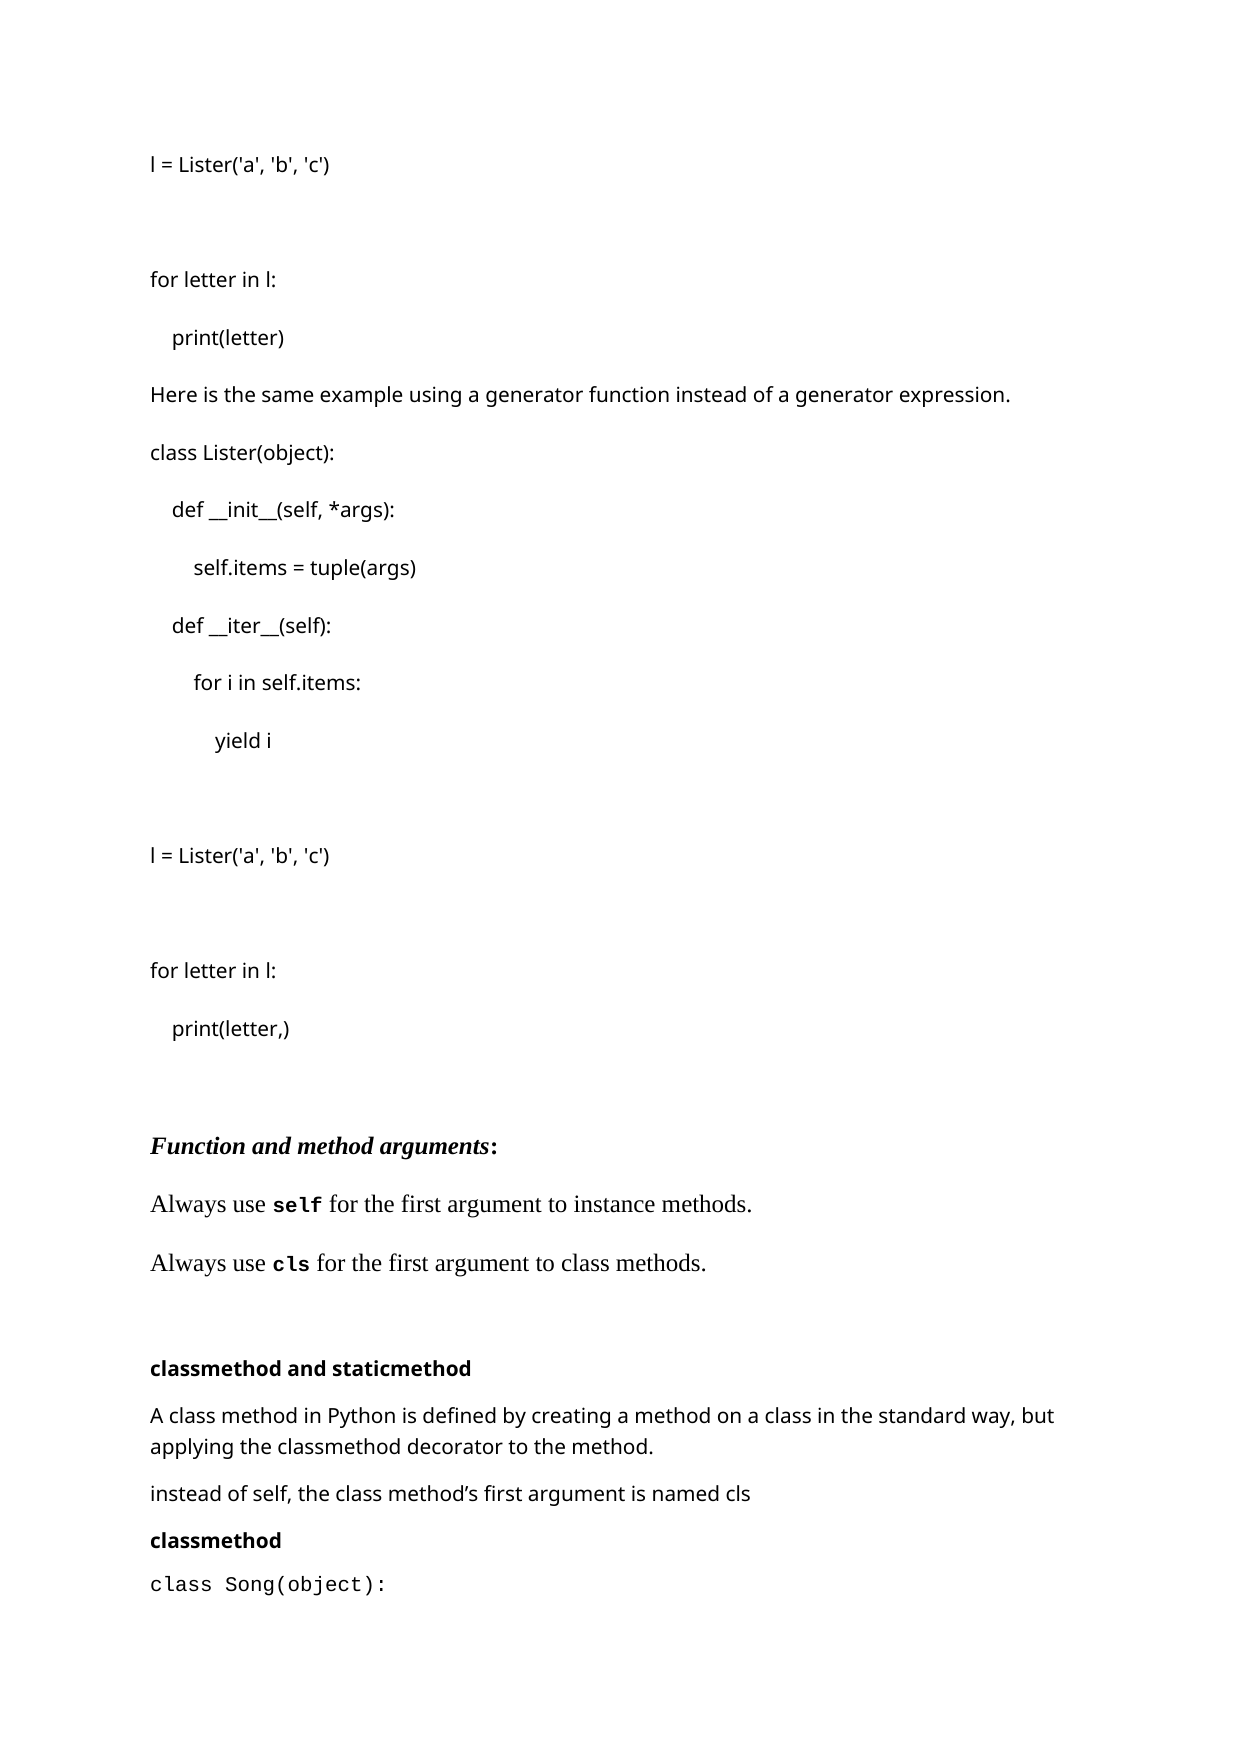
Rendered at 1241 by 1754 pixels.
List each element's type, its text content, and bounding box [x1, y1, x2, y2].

text instead of self, the class method’s first argument is named cls [150, 1479, 1090, 1508]
text def __iter__(self): [150, 611, 1090, 639]
text class Song(object): [150, 1574, 1090, 1598]
text l = Lister('a', 'b', 'c') [150, 841, 1090, 870]
text for i in self.items: [150, 668, 1090, 697]
text l = Lister('a', 'b', 'c') [150, 150, 1090, 178]
text Always use cls for the first argument to class methods. [150, 1248, 1090, 1278]
text classmethod and staticmethod [150, 1354, 1090, 1383]
text A class method in Python is defined by creating a method on a class in the standard way, but applying the classmethod decorator to the method. [150, 1401, 1090, 1461]
text classmethod [150, 1527, 1090, 1555]
text for letter in l: [150, 956, 1090, 985]
text class Lister(object): [150, 438, 1090, 466]
text Function and method arguments: [150, 1131, 1090, 1160]
text print(letter) [150, 323, 1090, 351]
text for letter in l: [150, 265, 1090, 294]
text self.items = tuple(args) [150, 553, 1090, 582]
text Always use self for the first argument to instance methods. [150, 1189, 1090, 1219]
text Here is the same example using a generator function instead of a generator expression. [150, 380, 1090, 409]
text yield i [150, 726, 1090, 754]
text def __init__(self, *args): [150, 496, 1090, 524]
text print(letter,) [150, 1014, 1090, 1042]
